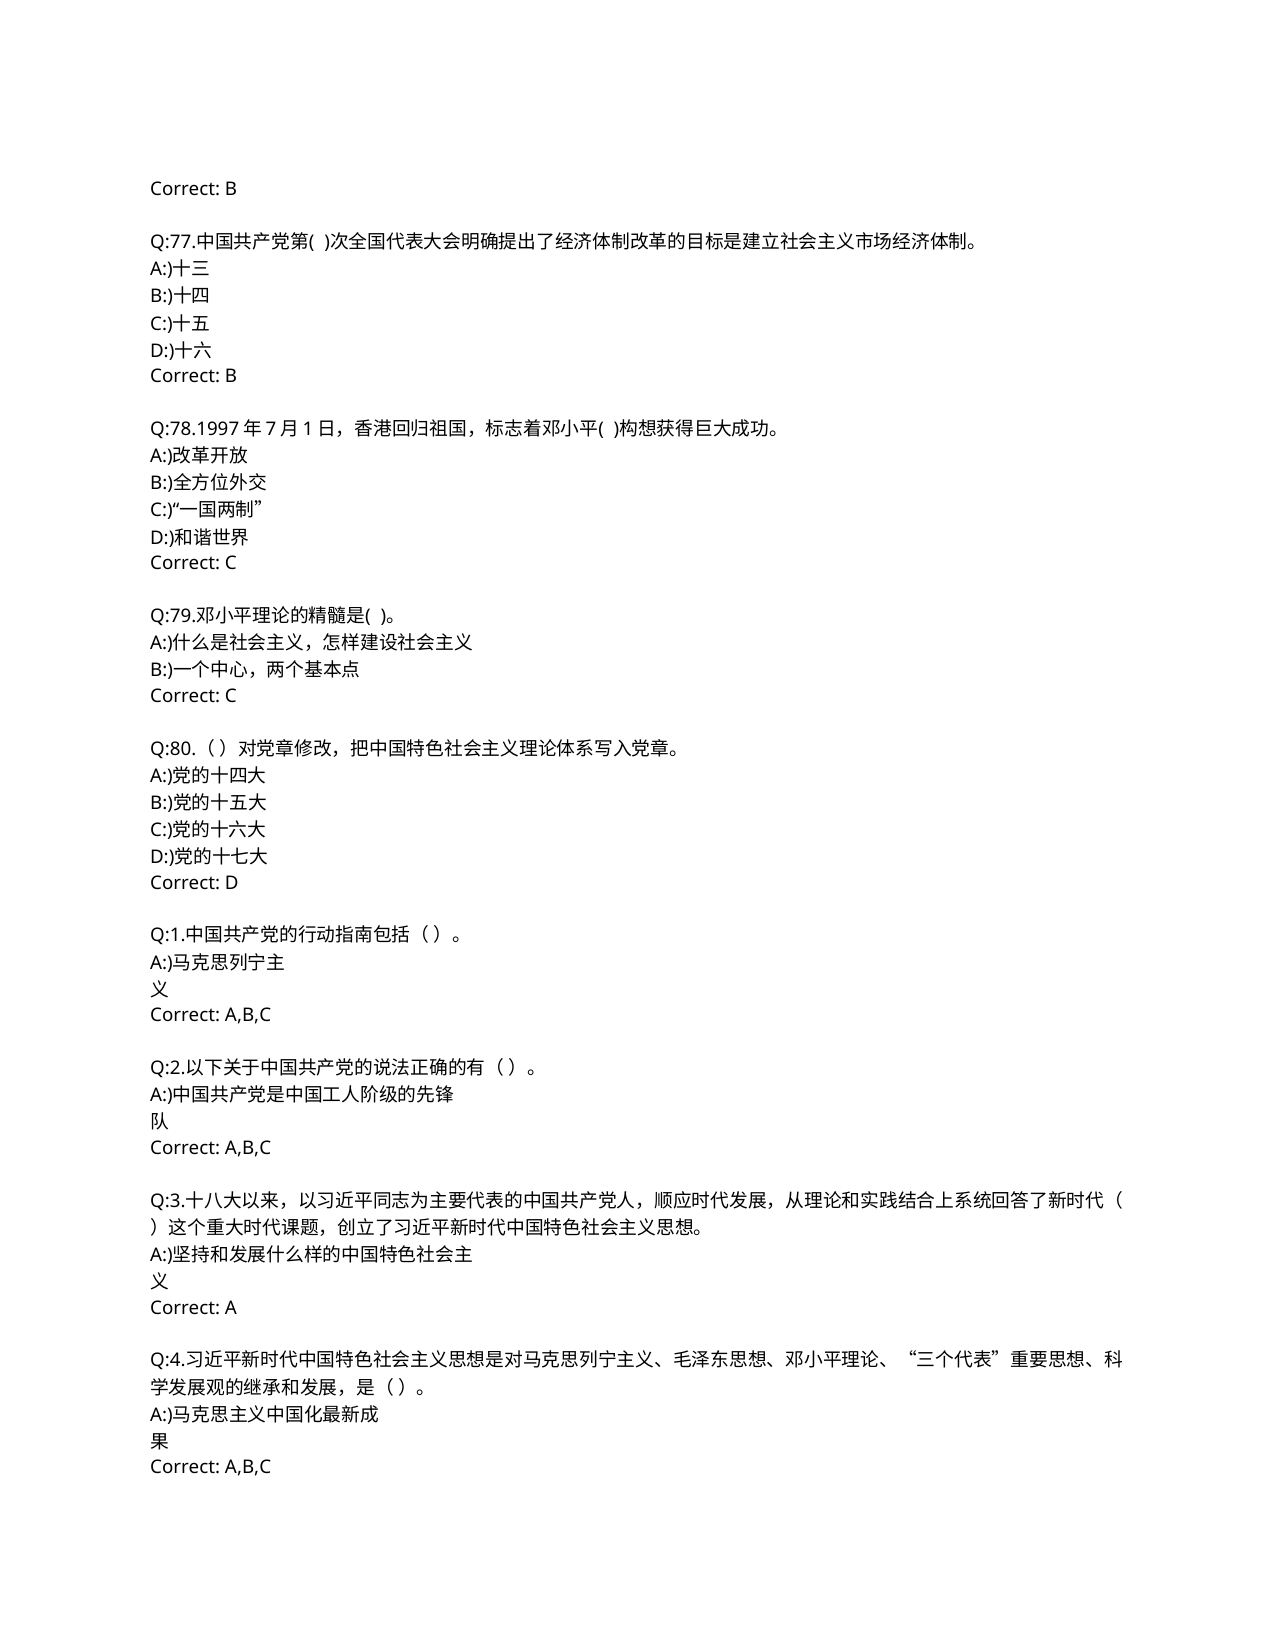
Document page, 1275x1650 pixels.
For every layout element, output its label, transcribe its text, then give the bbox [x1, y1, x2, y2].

text Correct: A,B,C [150, 1454, 1125, 1479]
text A:)十三 [150, 254, 1125, 281]
text Q:1.中国共产党的行动指南包括（ ）。 [150, 920, 1125, 947]
text A:)坚持和发展什么样的中国特色社会主 [150, 1240, 1125, 1267]
text Q:79.邓小平理论的精髓是( )。 [150, 601, 1125, 628]
text C:)党的十六大 [150, 815, 1125, 842]
text D:)和谐世界 [150, 522, 1125, 549]
text Correct: A,B,C [150, 1002, 1125, 1027]
text Q:78.1997年7月1日，香港回归祖国，标志着邓小平( )构想获得巨大成功。 [150, 413, 1125, 441]
text A:)中国共产党是中国工人阶级的先锋 [150, 1080, 1125, 1107]
text Q:4.习近平新时代中国特色社会主义思想是对马克思列宁主义、毛泽东思想、邓小平理论、“三个代表”重要思想、科学发展观的继承和发展，是（ ）。 [150, 1345, 1125, 1399]
text D:)党的十七大 [150, 842, 1125, 869]
text A:)马克思主义中国化最新成 [150, 1399, 1125, 1427]
text B:)十四 [150, 281, 1125, 308]
text 义 [150, 974, 1125, 1002]
text Correct: A,B,C [150, 1134, 1125, 1160]
text Correct: D [150, 869, 1125, 894]
text Q:77.中国共产党第( )次全国代表大会明确提出了经济体制改革的目标是建立社会主义市场经济体制。 [150, 227, 1125, 254]
text 队 [150, 1107, 1125, 1134]
text Correct: A [150, 1294, 1125, 1319]
text Correct: B [150, 176, 1125, 201]
text C:)十五 [150, 308, 1125, 335]
text B:)党的十五大 [150, 787, 1125, 815]
text Correct: B [150, 362, 1125, 388]
text 果 [150, 1427, 1125, 1454]
text Q:2.以下关于中国共产党的说法正确的有（ ）。 [150, 1053, 1125, 1080]
text B:)一个中心，两个基本点 [150, 655, 1125, 682]
text B:)全方位外交 [150, 468, 1125, 495]
text 义 [150, 1267, 1125, 1294]
text Q:3.十八大以来，以习近平同志为主要代表的中国共产党人，顺应时代发展，从理论和实践结合上系统回答了新时代（ ）这个重大时代课题，创立了习近平新时代中国特色社会主义思想。 [150, 1185, 1125, 1240]
text Correct: C [150, 682, 1125, 708]
text A:)改革开放 [150, 441, 1125, 468]
text Correct: C [150, 549, 1125, 575]
text A:)什么是社会主义，怎样建设社会主义 [150, 628, 1125, 655]
text D:)十六 [150, 335, 1125, 362]
text A:)马克思列宁主 [150, 947, 1125, 974]
text A:)党的十四大 [150, 760, 1125, 787]
text Q:80.（ ）对党章修改，把中国特色社会主义理论体系写入党章。 [150, 733, 1125, 760]
text C:)“一国两制” [150, 495, 1125, 522]
